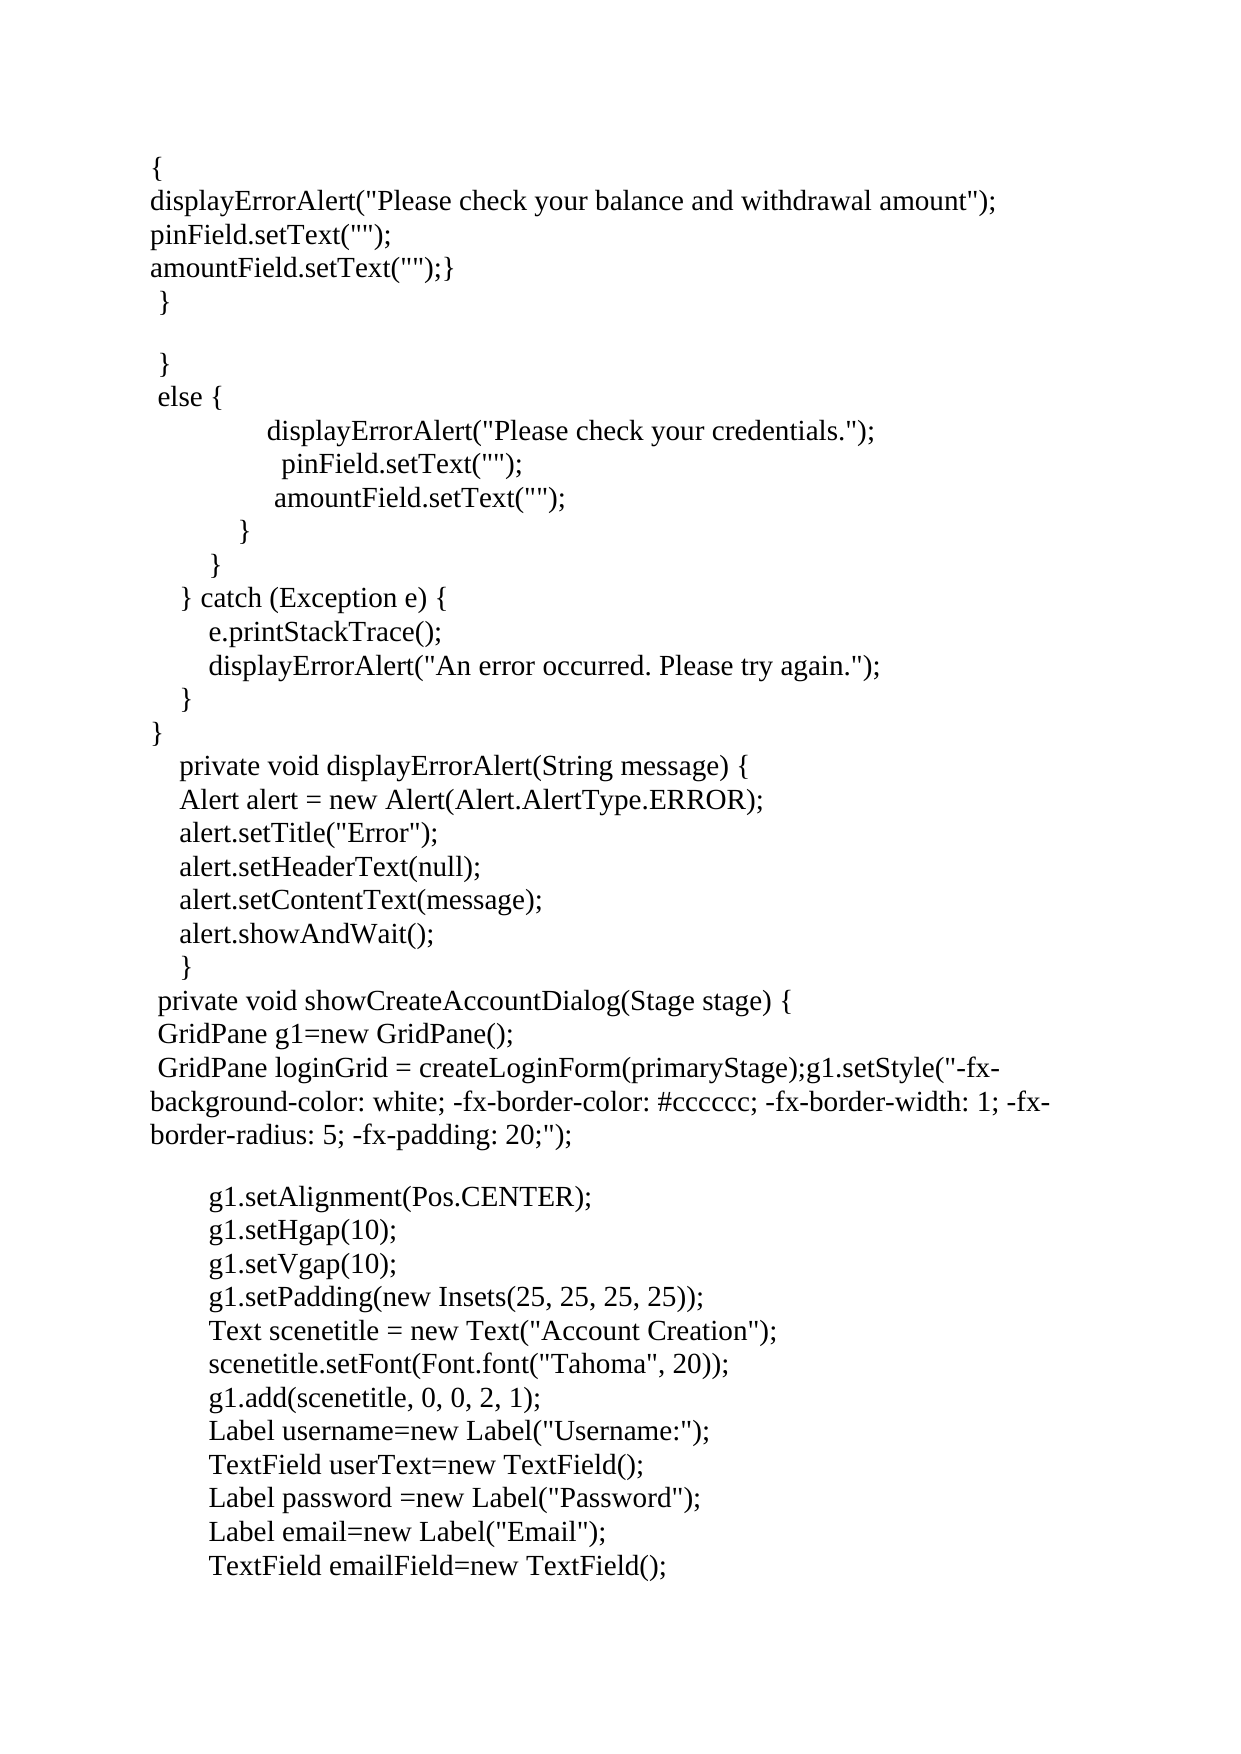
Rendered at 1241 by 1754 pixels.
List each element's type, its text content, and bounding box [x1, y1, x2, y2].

text } [150, 346, 1090, 379]
text else { [150, 379, 1090, 413]
text private void displayErrorAlert(String message) { [150, 748, 1090, 782]
text g1.setVgap(10); [150, 1246, 1090, 1279]
text alert.setHeaderText(null); [150, 849, 1090, 882]
text amountField.setText(""); [150, 480, 1090, 513]
text TextField emailField=new TextField(); [150, 1548, 1090, 1581]
text displayErrorAlert("Please check your credentials."); [150, 413, 1090, 446]
text alert.setTitle("Error"); [150, 815, 1090, 849]
text scenetitle.setFont(Font.font("Tahoma", 20)); [150, 1346, 1090, 1380]
text } [150, 715, 1090, 748]
text g1.setHgap(10); [150, 1212, 1090, 1246]
text displayErrorAlert("An error occurred. Please try again."); [150, 648, 1090, 681]
text } [150, 949, 1090, 983]
text TextField userText=new TextField(); [150, 1447, 1090, 1481]
text g1.setAlignment(Pos.CENTER); [150, 1179, 1090, 1212]
text e.printStackTrace(); [150, 614, 1090, 648]
text displayErrorAlert("Please check your balance and withdrawal amount"); [150, 183, 1090, 217]
text amountField.setText("");} [150, 251, 1090, 284]
text pinField.setText(""); [150, 446, 1090, 480]
text Alert alert = new Alert(Alert.AlertType.ERROR); [150, 782, 1090, 815]
text alert.setContentText(message); [150, 882, 1090, 916]
text Label password =new Label("Password"); [150, 1481, 1090, 1514]
text } [150, 681, 1090, 715]
text } catch (Exception e) { [150, 581, 1090, 614]
text } [150, 513, 1090, 547]
text pinField.setText(""); [150, 217, 1090, 251]
text GridPane g1=new GridPane(); [150, 1017, 1090, 1050]
text Label email=new Label("Email"); [150, 1514, 1090, 1548]
text private void showCreateAccountDialog(Stage stage) { [150, 983, 1090, 1017]
text } [150, 547, 1090, 581]
text { [150, 150, 1090, 183]
text g1.setPadding(new Insets(25, 25, 25, 25)); [150, 1279, 1090, 1313]
text alert.showAndWait(); [150, 916, 1090, 949]
text g1.add(scenetitle, 0, 0, 2, 1); [150, 1380, 1090, 1413]
text Label username=new Label("Username:"); [150, 1413, 1090, 1447]
text } [150, 284, 1090, 318]
text Text scenetitle = new Text("Account Creation"); [150, 1313, 1090, 1346]
text GridPane loginGrid = createLoginForm(primaryStage);g1.setStyle("-fx-background-color: white; -fx-border-color: #cccccc; -fx-border-width: 1; -fx- border-radius: 5; -fx-padding: 20;"); [150, 1050, 1090, 1151]
